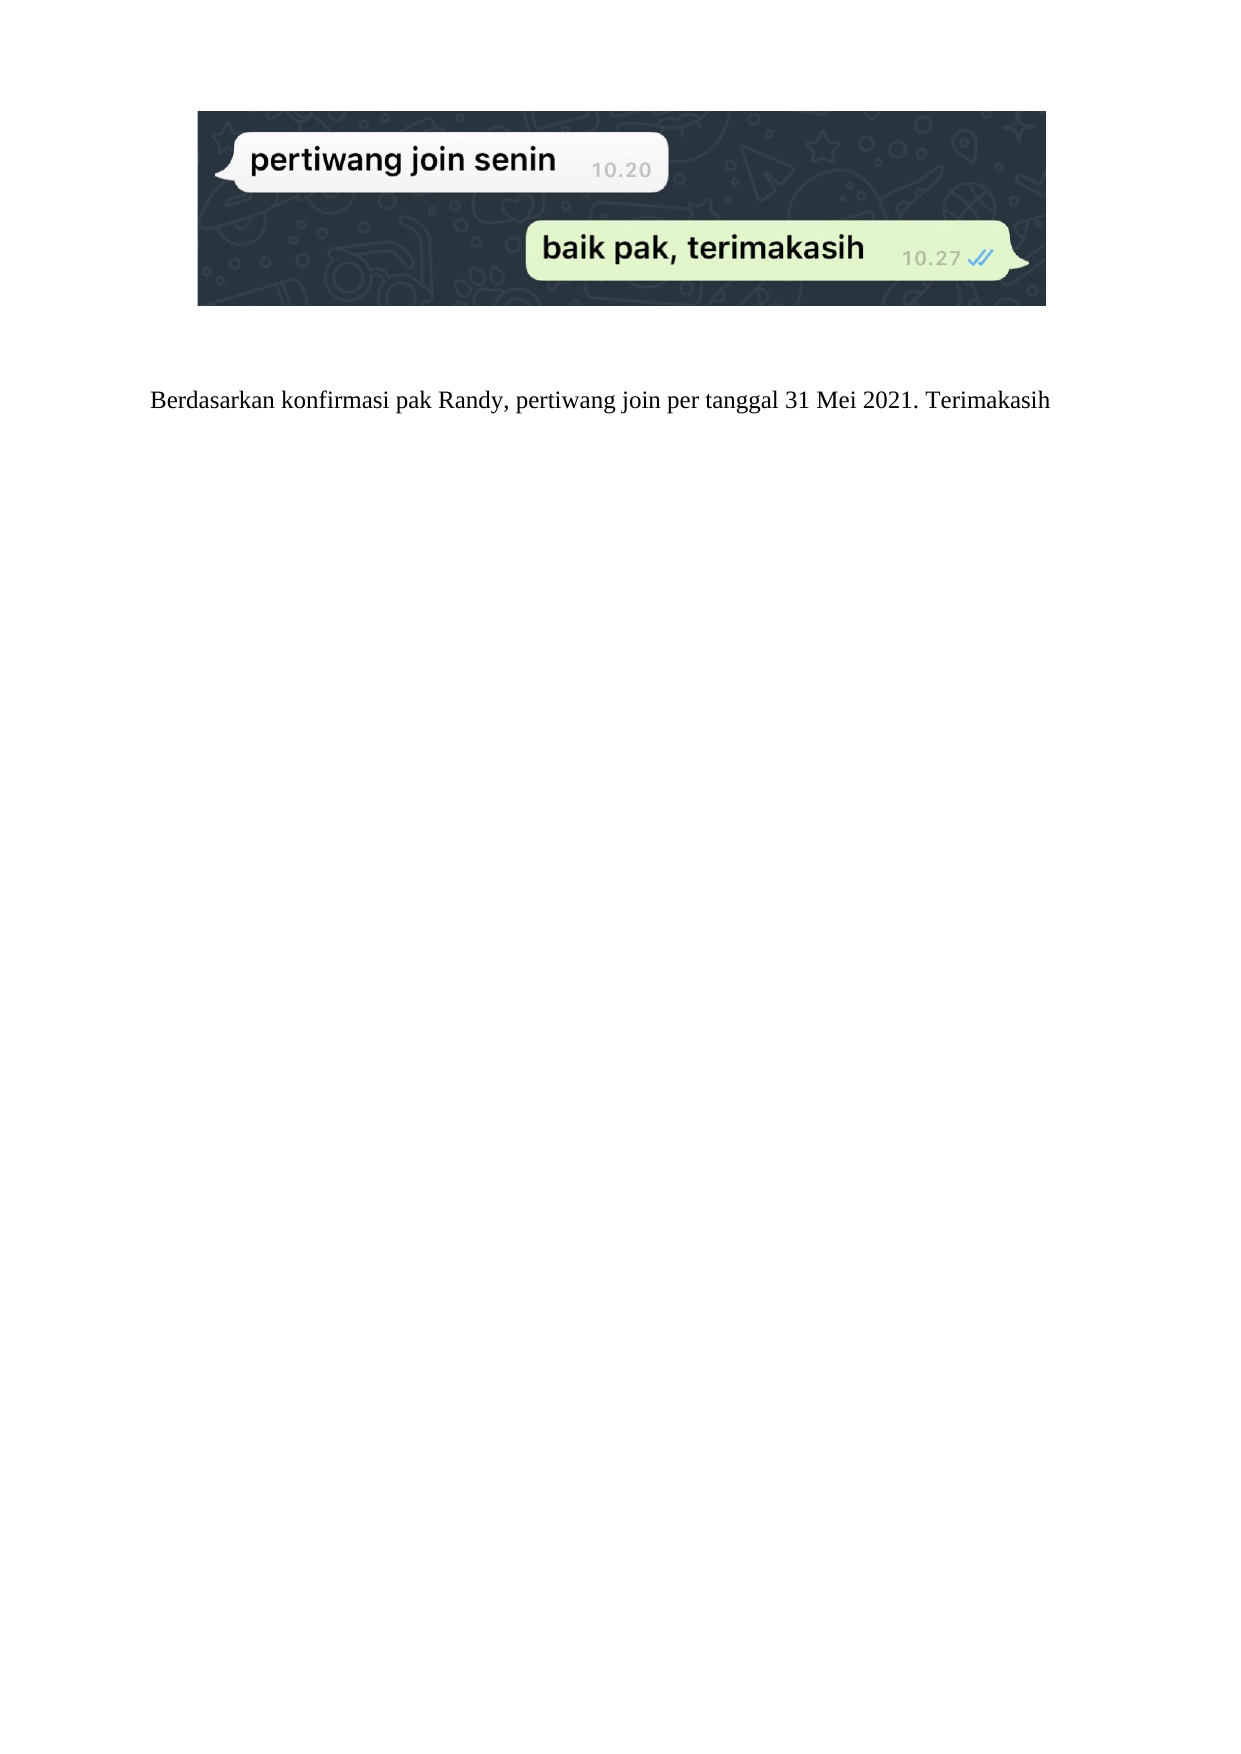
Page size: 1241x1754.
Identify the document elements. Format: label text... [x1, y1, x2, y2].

text Berdasarkan konfirmasi pak Randy, pertiwang join per tanggal 31 Mei 2021. Terimakasih [150, 385, 1090, 414]
picture [197, 111, 1046, 306]
